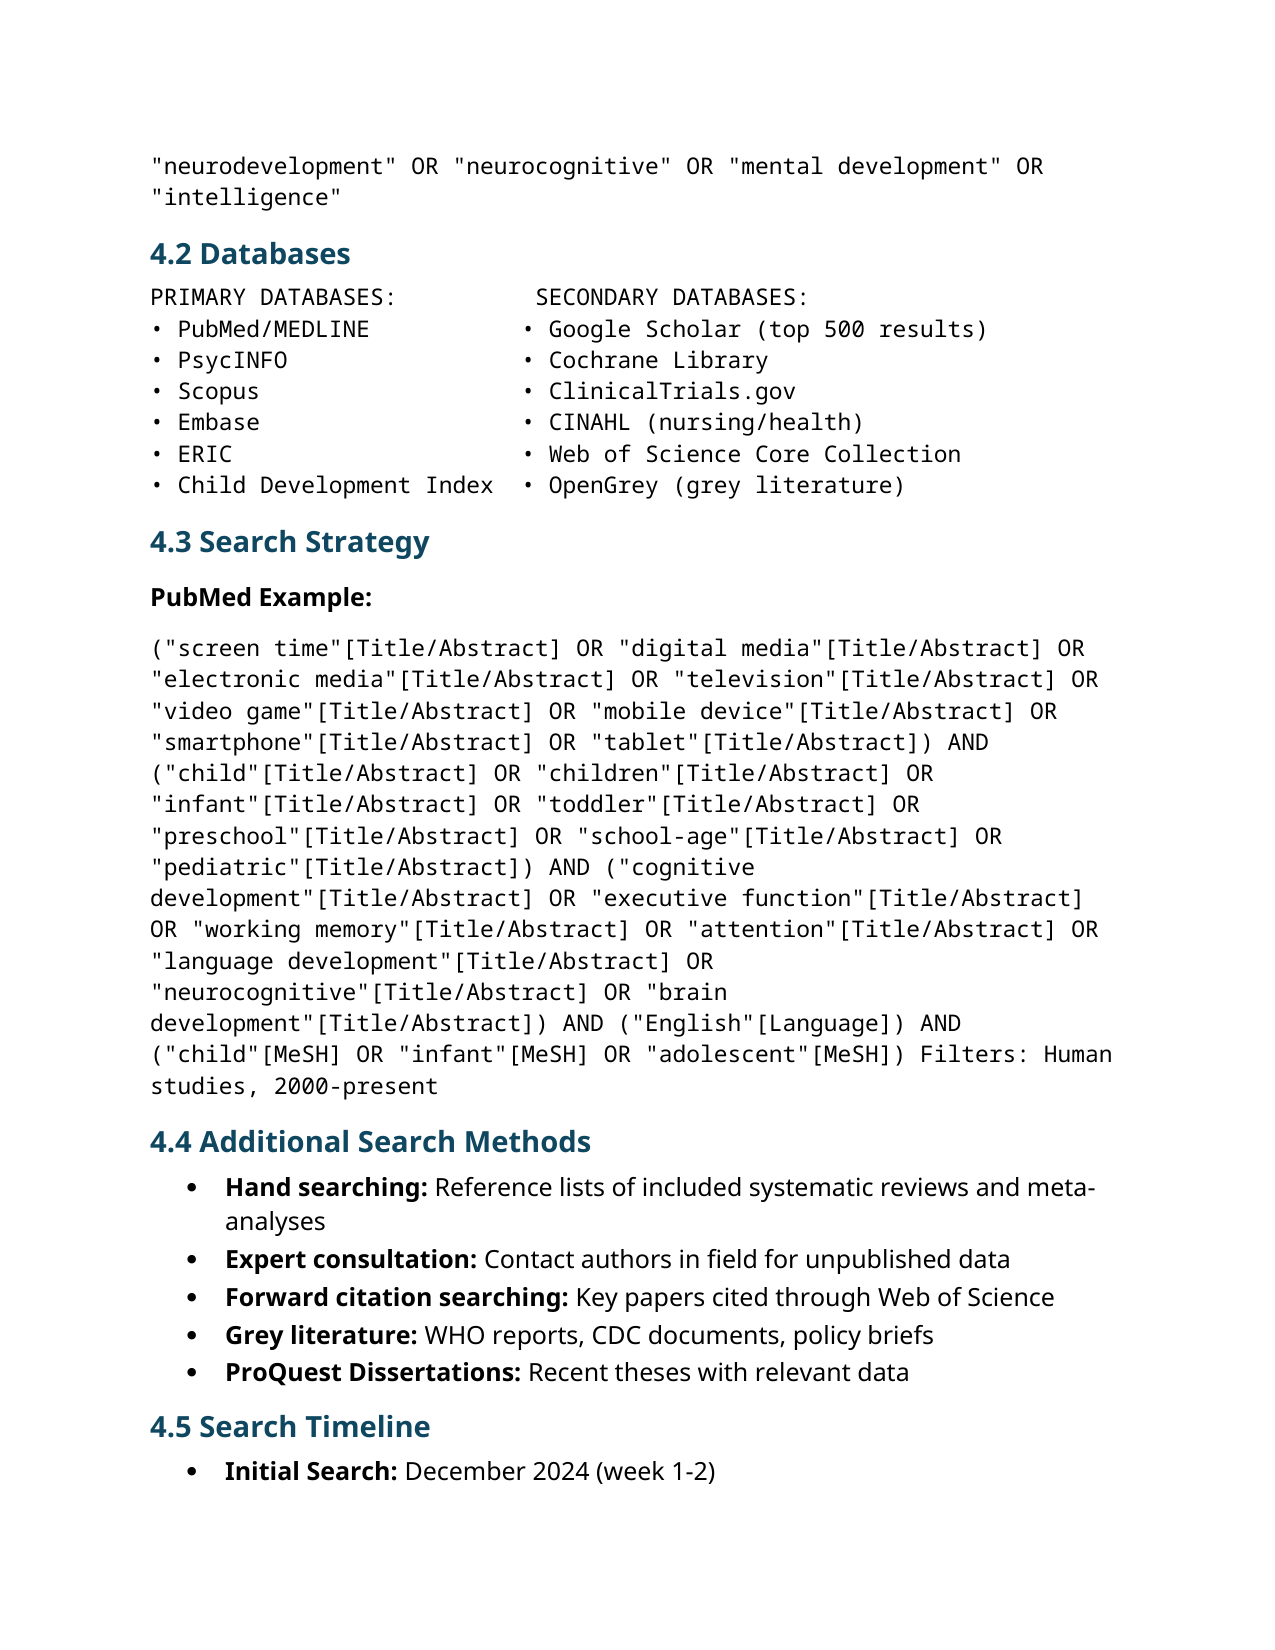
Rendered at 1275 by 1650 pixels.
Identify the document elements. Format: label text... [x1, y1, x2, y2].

subtitle 4.4 Additional Search Methods [150, 1122, 1125, 1161]
text PRIMARY DATABASES: SECONDARY DATABASES: • PubMed/MEDLINE • Google Scholar (top 500 results) • PsycINFO • Cochrane Library • Scopus • ClinicalTrials.gov • Embase • CINAHL (nursing/health) • ERIC • Web of Science Core Collection • Child Development Index • OpenGrey (grey literature) [150, 281, 1125, 500]
list Forward citation searching: Key papers cited through Web of Science [187, 1279, 1125, 1313]
list Expert consultation: Contact authors in field for unpublished data [187, 1242, 1125, 1276]
list Grey literature: WHO reports, CDC documents, policy briefs [187, 1317, 1125, 1351]
text PubMed Example: [150, 579, 1125, 613]
subtitle 4.3 Search Strategy [150, 521, 1125, 561]
list Initial Search: December 2024 (week 1-2) [187, 1454, 1125, 1488]
text ("screen time"[Title/Abstract] OR "digital media"[Title/Abstract] OR "electronic media"[Title/Abstract] OR "television"[Title/Abstract] OR "video game"[Title/Abstract] OR "mobile device"[Title/Abstract] OR "smartphone"[Title/Abstract] OR "tablet"[Title/Abstract]) AND ("child"[Title/Abstract] OR "children"[Title/Abstract] OR "infant"[Title/Abstract] OR "toddler"[Title/Abstract] OR "preschool"[Title/Abstract] OR "school-age"[Title/Abstract] OR "pediatric"[Title/Abstract]) AND ("cognitive development"[Title/Abstract] OR "executive function"[Title/Abstract] OR "working memory"[Title/Abstract] OR "attention"[Title/Abstract] OR "language development"[Title/Abstract] OR "neurocognitive"[Title/Abstract] OR "brain development"[Title/Abstract]) AND ("English"[Language]) AND ("child"[MeSH] OR "infant"[MeSH] OR "adolescent"[MeSH]) Filters: Human studies, 2000-present [150, 632, 1125, 1101]
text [150, 150, 1125, 212]
list Hand searching: Reference lists of included systematic reviews and meta-analyses [187, 1170, 1125, 1238]
subtitle 4.2 Databases [150, 233, 1125, 273]
subtitle 4.5 Search Timeline [150, 1406, 1125, 1446]
list ProQuest Dissertations: Recent theses with relevant data [187, 1355, 1125, 1389]
